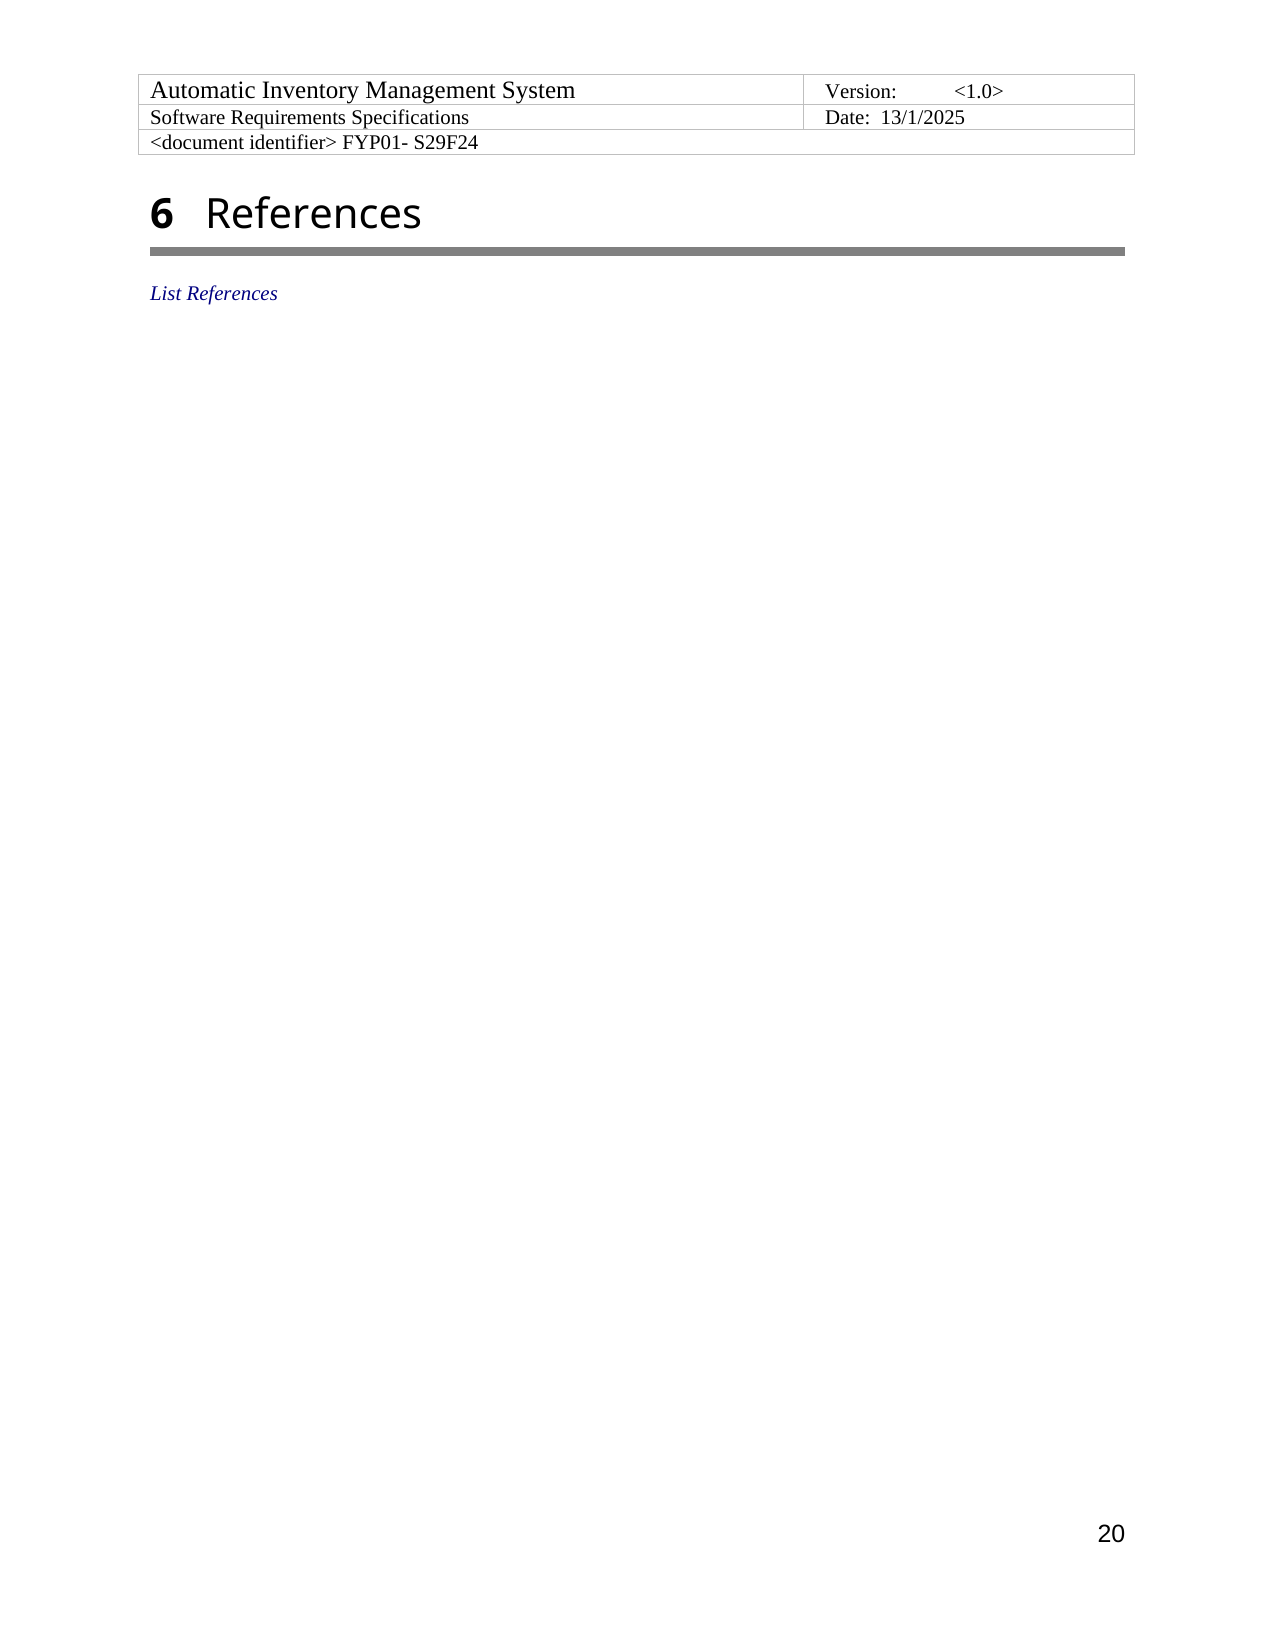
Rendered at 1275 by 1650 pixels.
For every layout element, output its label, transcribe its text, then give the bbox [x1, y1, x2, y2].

text List References [150, 281, 1125, 305]
subtitle References [150, 183, 1125, 247]
